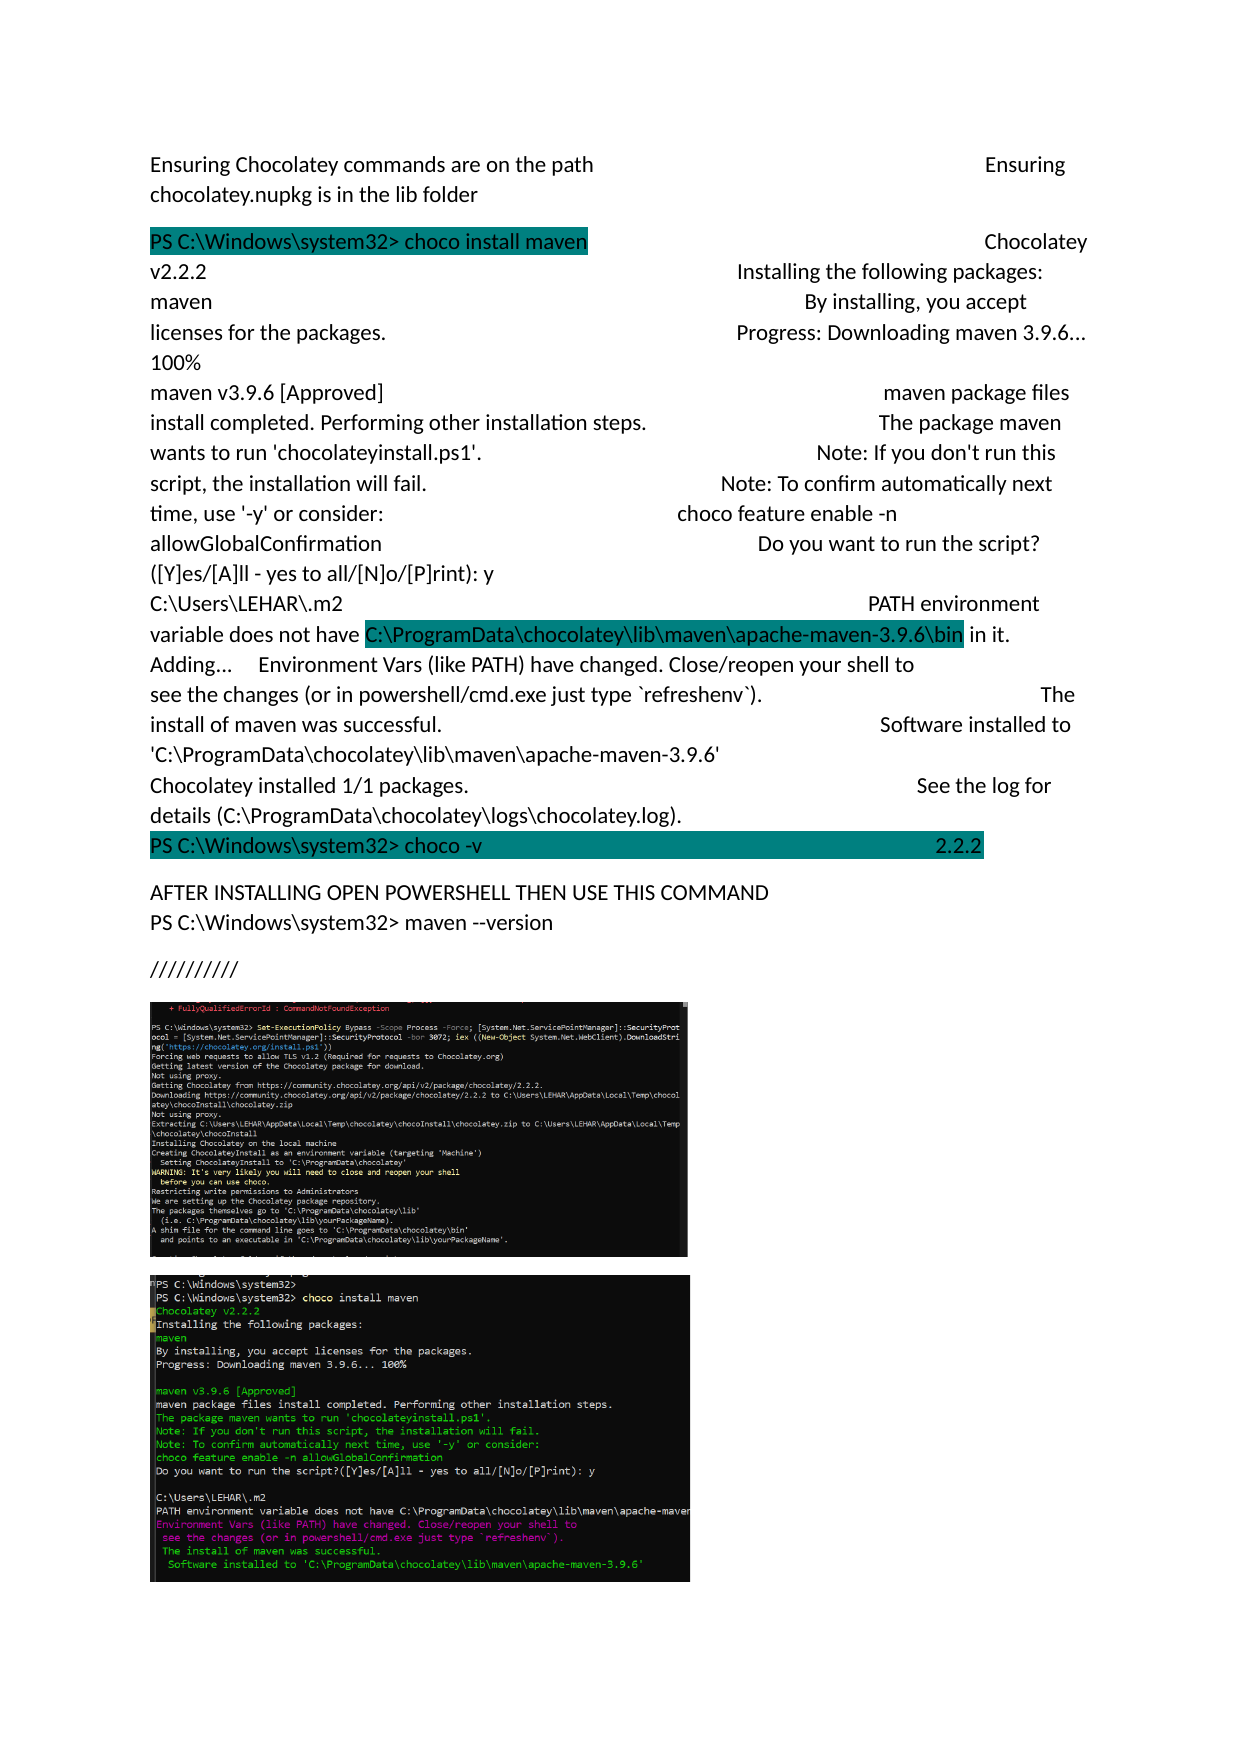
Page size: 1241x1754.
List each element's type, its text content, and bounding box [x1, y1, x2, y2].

picture [150, 1275, 691, 1582]
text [150, 150, 1090, 208]
picture [150, 1002, 688, 1257]
text ////////// [150, 955, 1090, 983]
text PS C:\Windows\system32> choco install maven Chocolatey v2.2.2 Installing the following packages: maven By installing, you accept licenses for the packages. Progress: Downloading maven 3.9.6... 100% maven v3.9.6 [Approved] maven package files install completed. Performing other installation steps. The package maven wants to run 'chocolateyinstall.ps1'. Note: If you don't run this script, the installation will fail. Note: To confirm automatically next time, use '-y' or consider: choco feature enable -n allowGlobalConfirmation Do you want to run the script?([Y]es/[A]ll - yes to all/[N]o/[P]rint): y C:\Users\LEHAR\.m2 PATH environment variable does not have C:\ProgramData\chocolatey\lib\maven\apache-maven-3.9.6\bin in it. Adding... Environment Vars (like PATH) have changed. Close/reopen your shell to see the changes (or in powershell/cmd.exe just type `refreshenv`). The install of maven was successful. Software installed to 'C:\ProgramData\chocolatey\lib\maven\apache-maven-3.9.6' Chocolatey installed 1/1 packages. See the log for details (C:\ProgramData\chocolatey\logs\chocolatey.log). PS C:\Windows\system32> choco -v 2.2.2 [150, 227, 1090, 859]
text AFTER INSTALLING OPEN POWERSHELL THEN USE THIS COMMAND PS C:\Windows\system32> maven --version [150, 878, 1090, 936]
